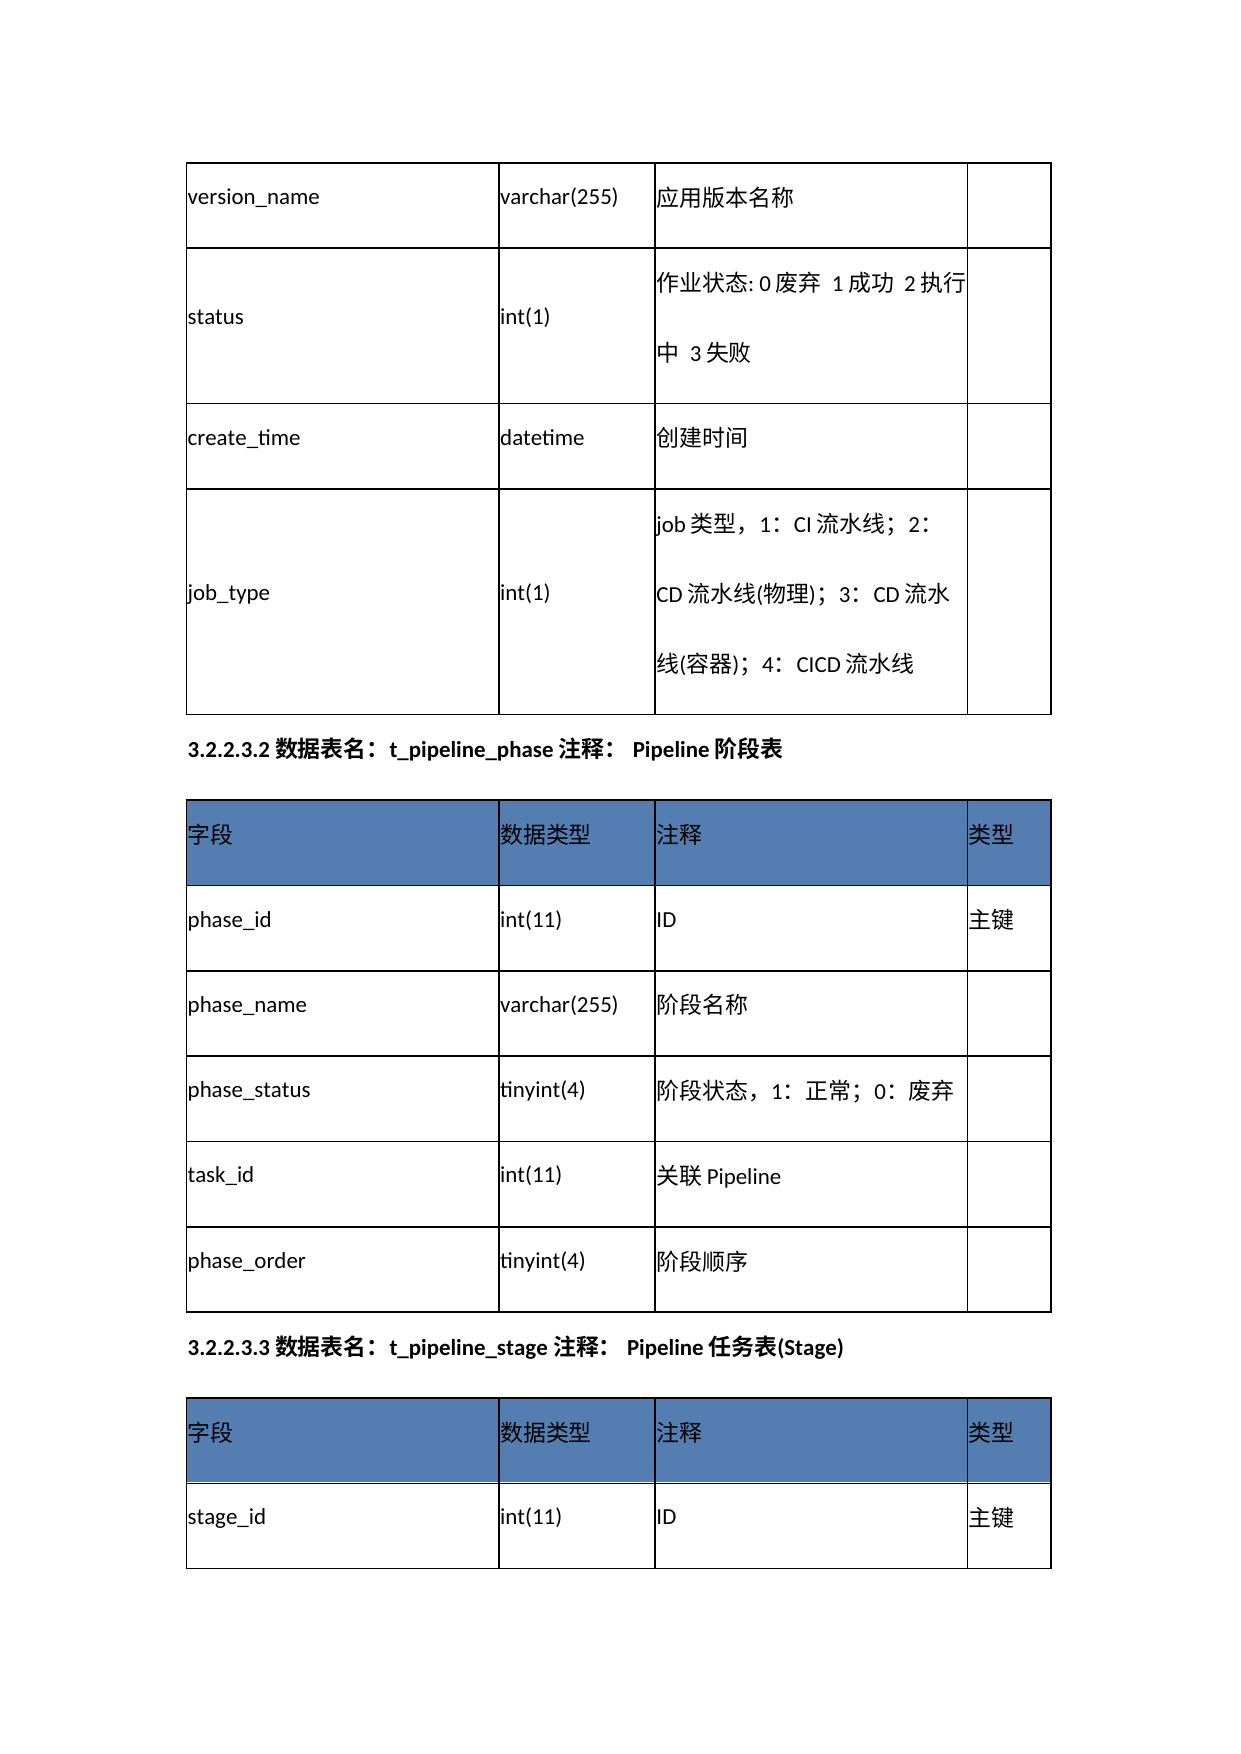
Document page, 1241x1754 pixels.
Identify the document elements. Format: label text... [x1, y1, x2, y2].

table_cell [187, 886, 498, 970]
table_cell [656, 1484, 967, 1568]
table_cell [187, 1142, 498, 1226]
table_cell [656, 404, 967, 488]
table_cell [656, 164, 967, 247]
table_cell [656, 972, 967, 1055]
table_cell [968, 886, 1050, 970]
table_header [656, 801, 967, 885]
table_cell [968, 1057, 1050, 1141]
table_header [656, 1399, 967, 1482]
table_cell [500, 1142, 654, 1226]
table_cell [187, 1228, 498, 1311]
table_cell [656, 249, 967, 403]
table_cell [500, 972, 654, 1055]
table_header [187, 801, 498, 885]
text 3.2.2.3.3数据表名：t_pipeline_stage 注释： Pipeline任务表(Stage) [187, 1313, 1053, 1378]
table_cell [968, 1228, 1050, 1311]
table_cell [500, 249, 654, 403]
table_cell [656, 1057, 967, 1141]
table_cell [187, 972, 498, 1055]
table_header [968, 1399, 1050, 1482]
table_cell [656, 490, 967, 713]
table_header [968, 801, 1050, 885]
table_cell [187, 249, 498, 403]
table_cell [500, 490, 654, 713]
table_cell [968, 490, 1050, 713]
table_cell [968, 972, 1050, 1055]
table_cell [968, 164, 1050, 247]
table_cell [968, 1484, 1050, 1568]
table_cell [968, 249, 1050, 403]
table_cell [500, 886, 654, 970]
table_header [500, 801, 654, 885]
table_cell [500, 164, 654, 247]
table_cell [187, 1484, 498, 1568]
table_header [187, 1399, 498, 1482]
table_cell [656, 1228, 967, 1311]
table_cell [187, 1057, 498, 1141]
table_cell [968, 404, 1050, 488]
text 3.2.2.3.2数据表名：t_pipeline_phase 注释： Pipeline阶段表 [187, 715, 1053, 780]
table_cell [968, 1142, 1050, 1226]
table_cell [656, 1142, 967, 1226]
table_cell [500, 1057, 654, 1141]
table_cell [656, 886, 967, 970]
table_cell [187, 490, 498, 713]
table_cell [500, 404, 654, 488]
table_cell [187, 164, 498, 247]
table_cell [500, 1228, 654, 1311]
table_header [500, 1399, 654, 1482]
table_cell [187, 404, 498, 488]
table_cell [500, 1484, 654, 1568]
